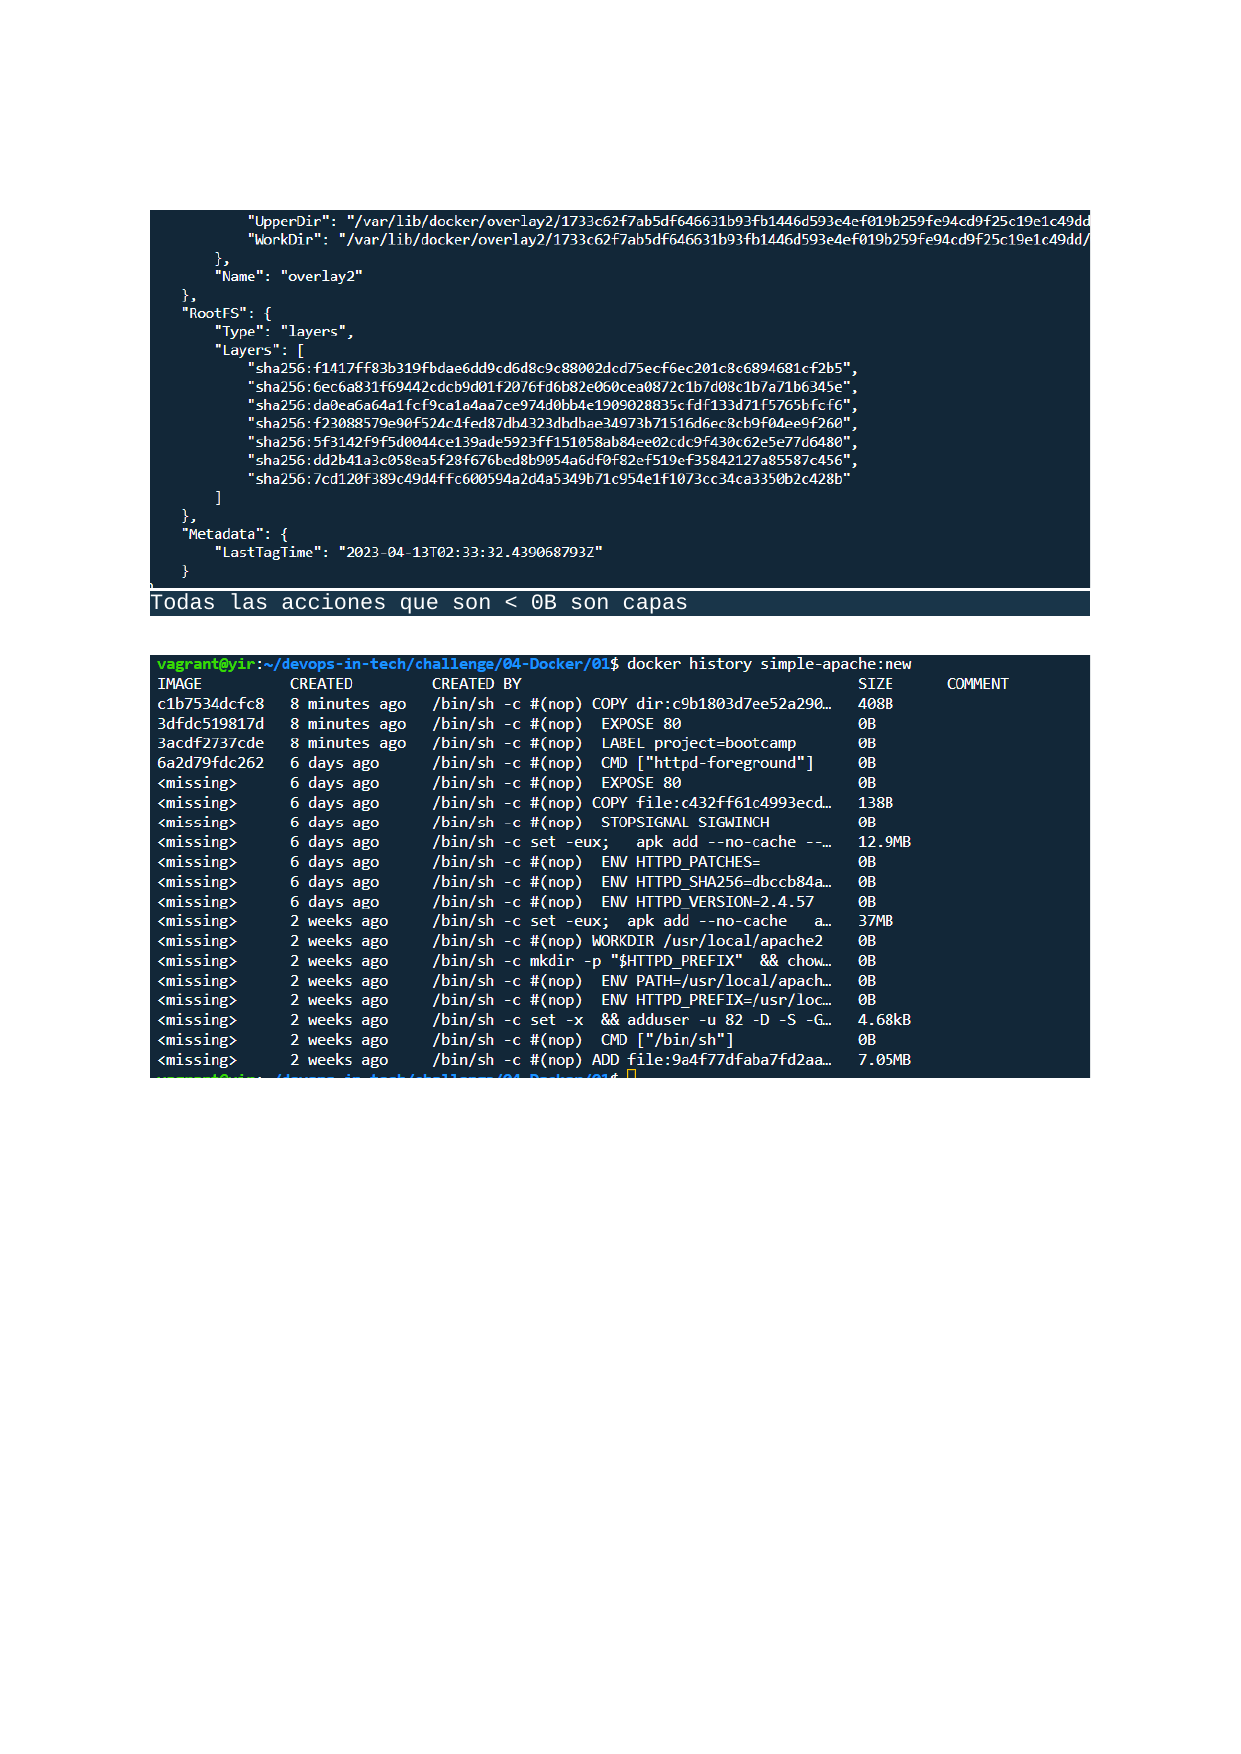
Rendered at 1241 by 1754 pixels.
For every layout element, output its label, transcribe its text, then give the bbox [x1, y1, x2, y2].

text Todas las acciones que son < 0B son capas [150, 591, 1090, 616]
picture [150, 210, 1091, 588]
picture [150, 655, 1091, 1078]
